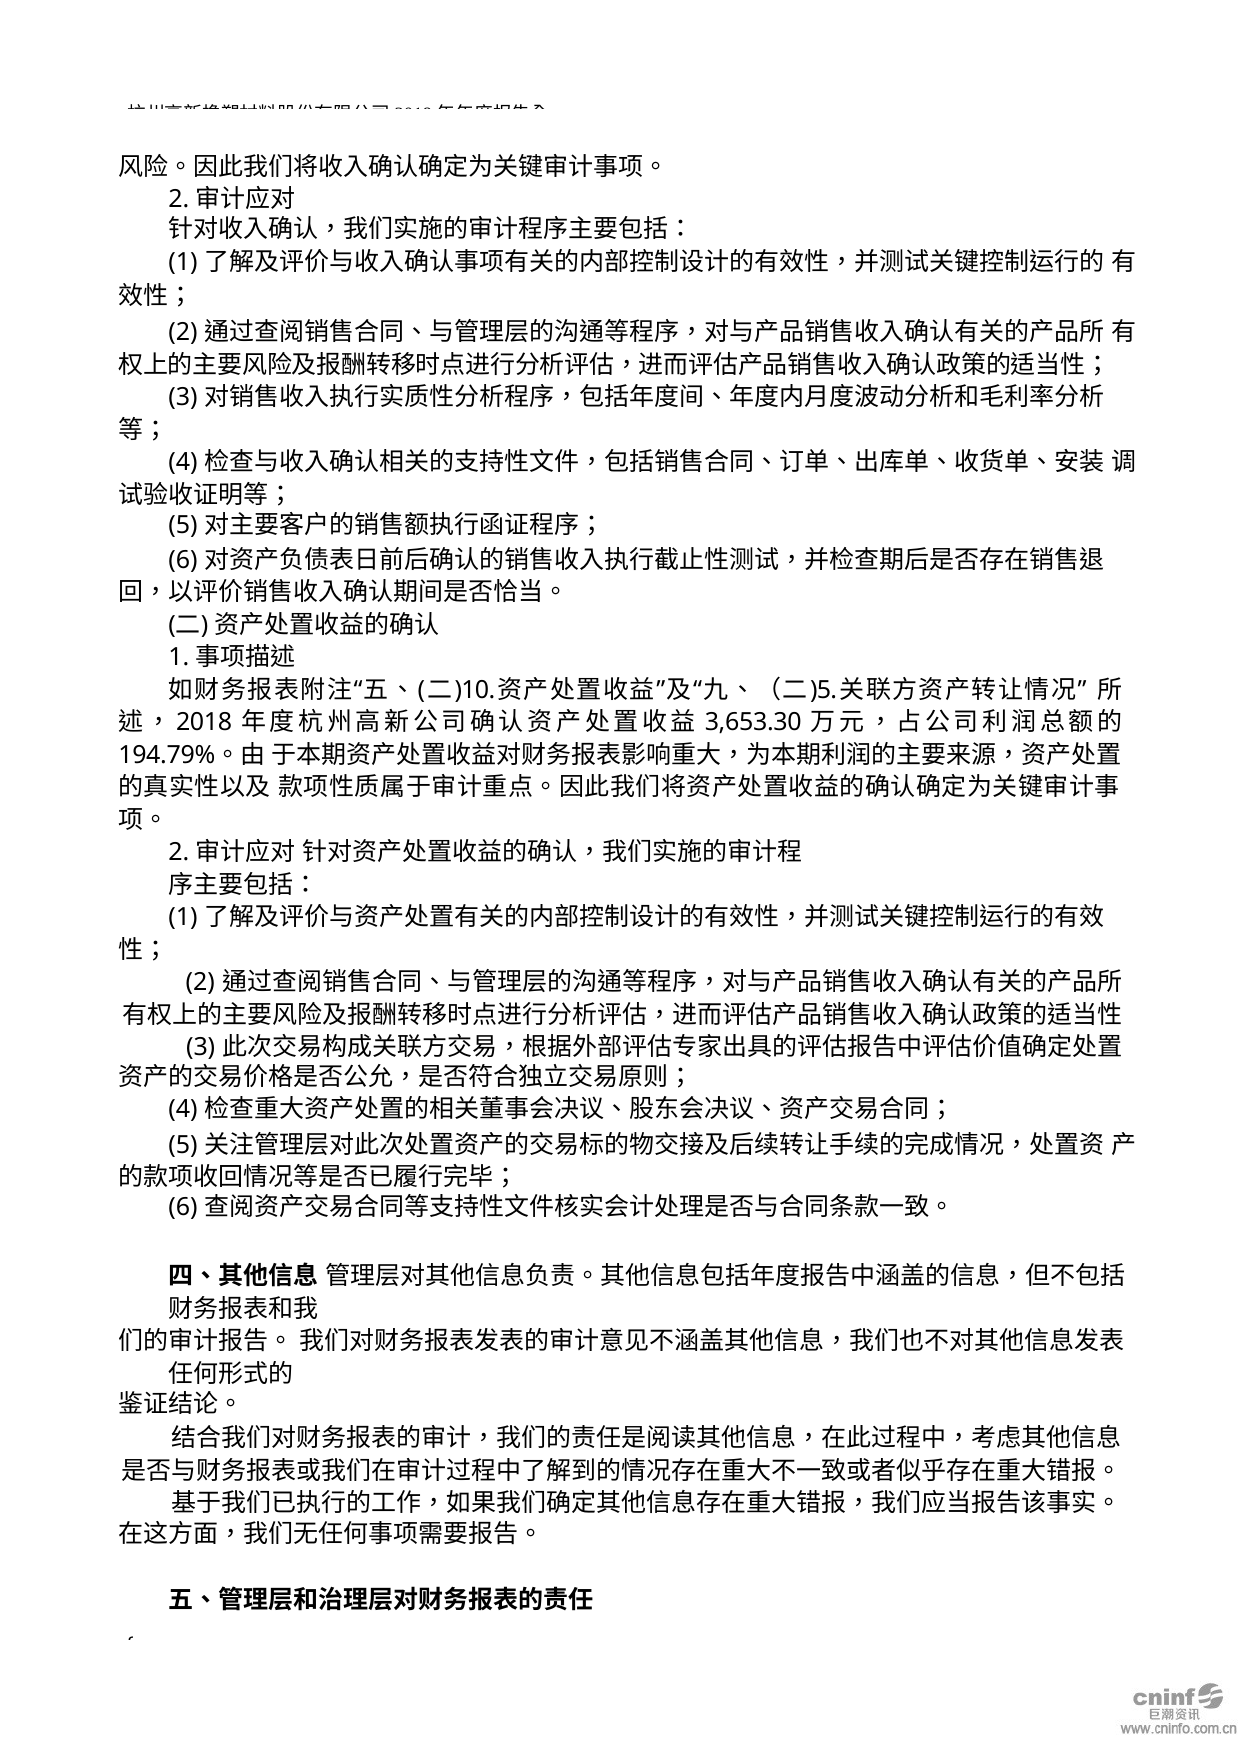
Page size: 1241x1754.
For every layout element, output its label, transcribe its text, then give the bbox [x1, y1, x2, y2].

subtitle 结合我们对财务报表的审计，我们的责任是阅读其他信息，在此过程中，考虑其他信息 是否与财务报表或我们在审计过程中了解到的情况存在重大不一致或者似乎存在重大错报。 基于我们已执行的工作，如果我们确定其他信息存在重大错报，我们应当报告该事实。 [118, 1421, 1121, 1518]
subtitle (4) 检查重大资产处置的相关董事会决议、股东会决议、资产交易合同； [168, 1092, 1138, 1124]
subtitle 们的审计报告。 我们对财务报表发表的审计意见不涵盖其他信息，我们也不对其他信息发表任何形式的 [118, 1323, 1138, 1388]
subtitle (1) 了解及评价与收入确认事项有关的内部控制设计的有效性，并测试关键控制运行的 有效性； [118, 244, 1138, 312]
subtitle 风险。因此我们将收入确认确定为关键审计事项。 2. 审计应对 [118, 149, 670, 214]
subtitle (5) 关注管理层对此次处置资产的交易标的物交接及后续转让手续的完成情况，处置资 产的款项收回情况等是否已履行完毕； [118, 1127, 1138, 1192]
subtitle 如财务报表附注“五、(二)10.资产处置收益”及“九、（二)5.关联方资产转让情况” 所 述，2018年度杭州高新公司确认资产处置收益3,653.30万元，占公司利润总额的194.79%。由 于本期资产处置收益对财务报表影响重大，为本期利润的主要来源，资产处置的真实性以及 款项性质属于审计重点。因此我们将资产处置收益的确认确定为关键审计事项。 [118, 672, 1122, 835]
subtitle (5) 对主要客户的销售额执行函证程序； [168, 510, 1138, 539]
subtitle 针对收入确认，我们实施的审计程序主要包括： [168, 214, 1138, 244]
picture [1115, 1680, 1240, 1737]
subtitle 鉴证结论。 [118, 1388, 1138, 1418]
subtitle (1) 了解及评价与资产处置有关的内部控制设计的有效性，并测试关键控制运行的有效 性； [118, 900, 1138, 965]
subtitle (4) 检查与收入确认相关的支持性文件，包括销售合同、订单、出库单、收货单、安装 调试验收证明等； [118, 445, 1138, 510]
subtitle (二) 资产处置收益的确认 1. 事项描述 [168, 607, 458, 672]
subtitle (6) 查阅资产交易合同等支持性文件核实会计处理是否与合同条款一致。 [168, 1192, 1138, 1222]
subtitle (2) 通过查阅销售合同、与管理层的沟通等程序，对与产品销售收入确认有关的产品所 有权上的主要风险及报酬转移时点进行分析评估，进而评估产品销售收入确认政策的适当性； [118, 315, 1137, 380]
subtitle (6) 对资产负债表日前后确认的销售收入执行截止性测试，并检查期后是否存在销售退 回，以评价销售收入确认期间是否恰当。 [118, 542, 1138, 607]
subtitle (2) 通过查阅销售合同、与管理层的沟通等程序，对与产品销售收入确认有关的产品所 有权上的主要风险及报酬转移时点进行分析评估，进而评估产品销售收入确认政策的适当性 (3) 此次交易构成关联方交易，根据外部评估专家出具的评估报告中评估价值确定处置 [118, 965, 1122, 1062]
subtitle 2. 审计应对 针对资产处置收益的确认，我们实施的审计程序主要包括： [168, 835, 820, 900]
subtitle 在这方面，我们无任何事项需要报告。 [118, 1518, 1138, 1548]
subtitle 五、管理层和治理层对财务报表的责任 [168, 1581, 1138, 1616]
subtitle 资产的交易价格是否公允，是否符合独立交易原则； [118, 1062, 1138, 1092]
subtitle 四、其他信息 管理层对其他信息负责。其他信息包括年度报告中涵盖的信息，但不包括财务报表和我 [168, 1258, 1138, 1323]
subtitle (3) 对销售收入执行实质性分析程序，包括年度间、年度内月度波动分析和毛利率分析 等； [118, 380, 1138, 445]
